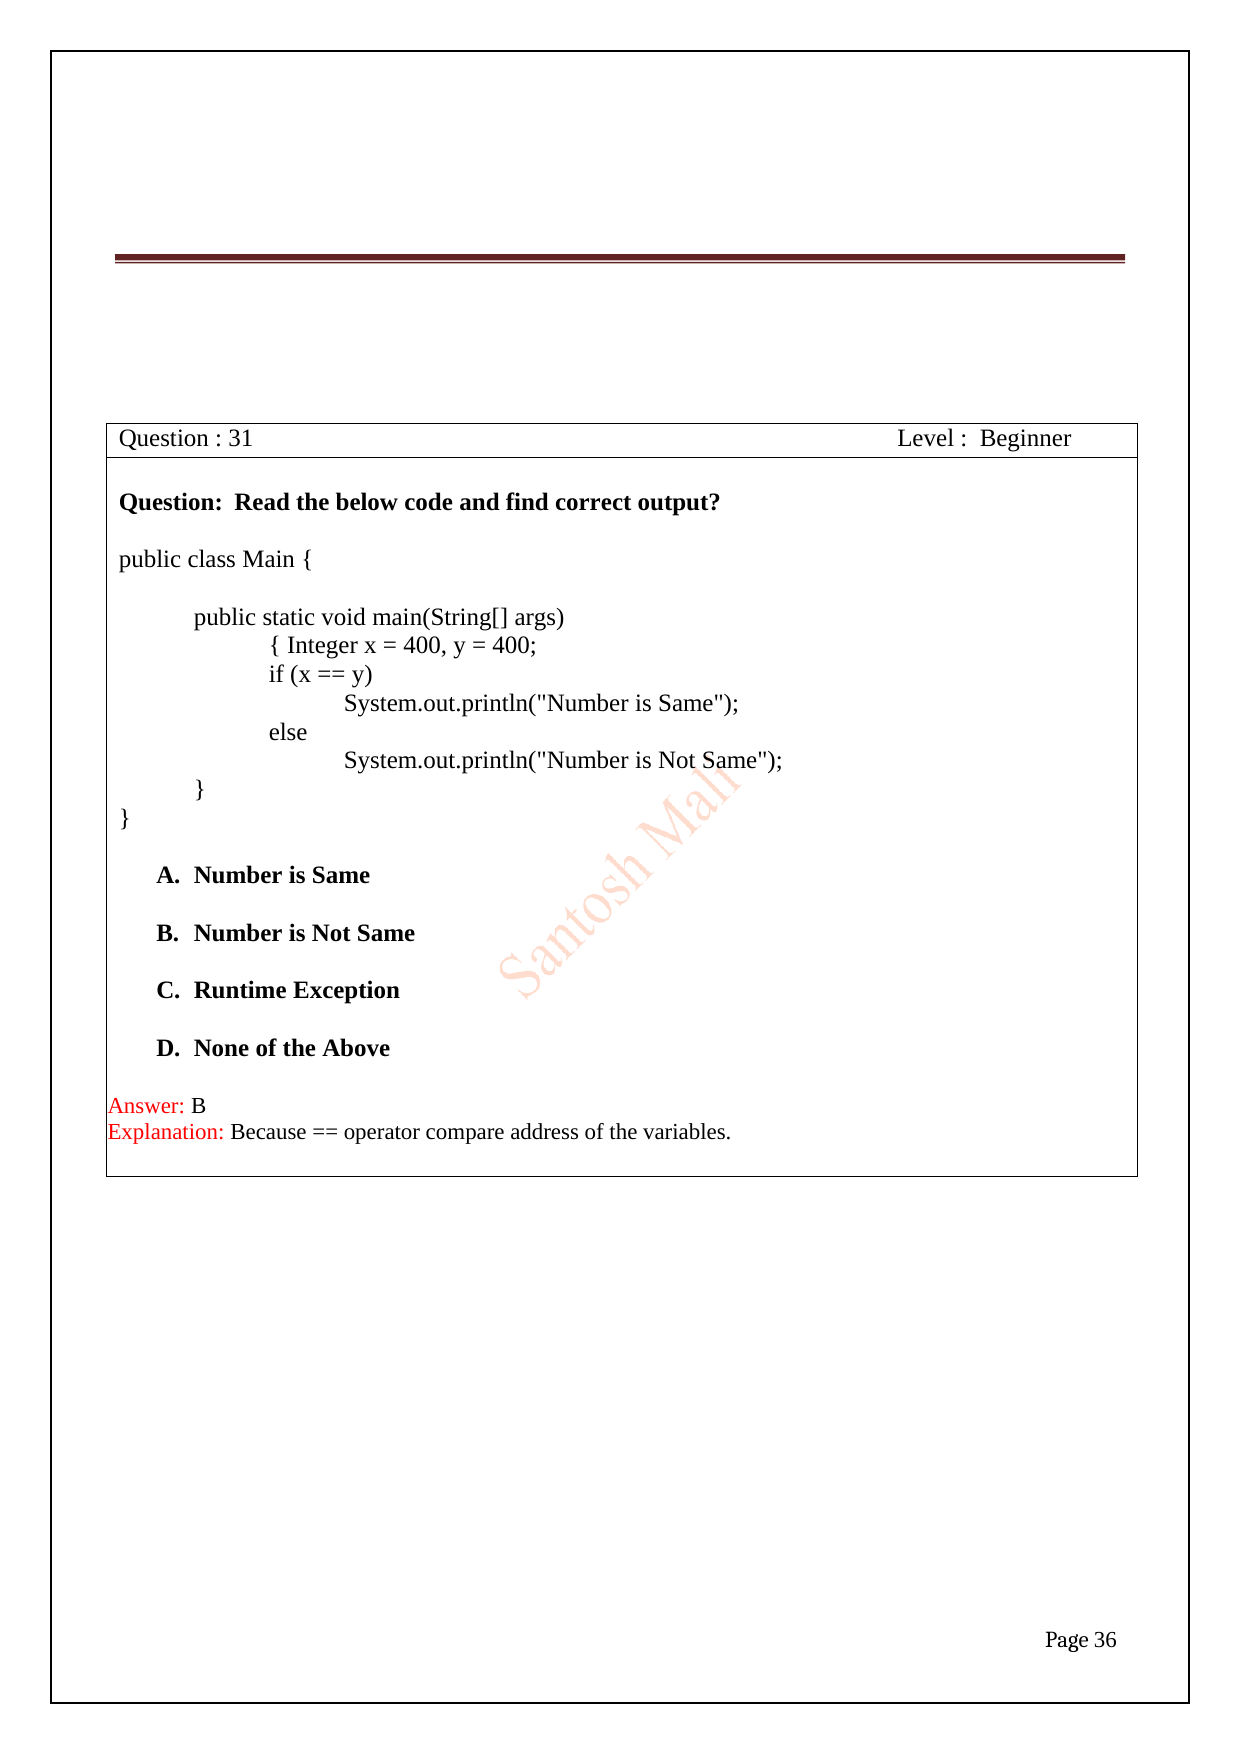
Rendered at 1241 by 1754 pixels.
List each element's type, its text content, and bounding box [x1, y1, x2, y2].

table_header Question : 31 Level : Beginner [107, 424, 1137, 457]
table_cell Question: Read the below code and find correct output? public class Main { public static void main(String[] args) { Integer x = 400, y = 400; if (x == y) System.out.println("Number is Same"); else System.out.println("Number is Not Same"); } } Number is Same Number is Not Same Runtime Exception None of the Above Answer: B Explanation: Because == operator compare address of the variables. [107, 458, 1137, 1176]
